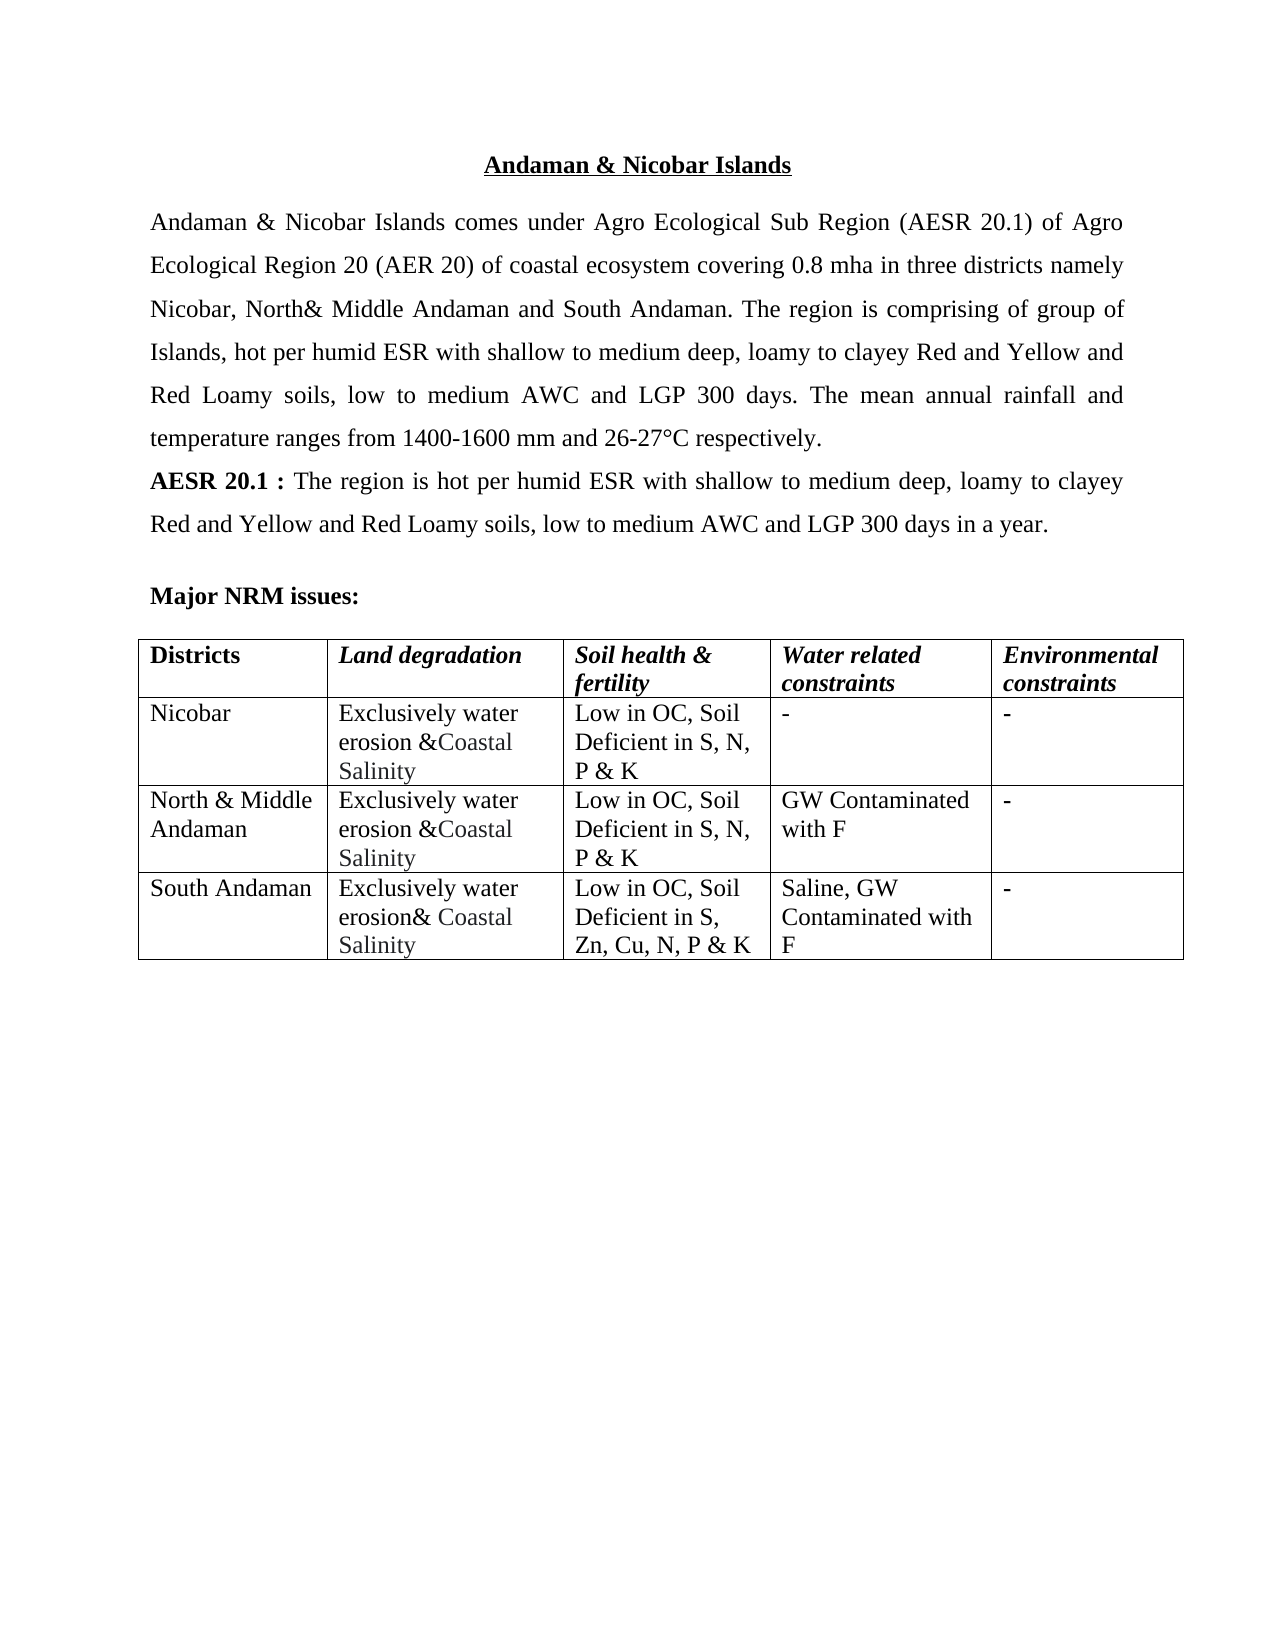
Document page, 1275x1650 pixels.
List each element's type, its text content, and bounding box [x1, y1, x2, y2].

table_cell Exclusively water erosion &Coastal Salinity [328, 786, 563, 872]
table_cell Exclusively water erosion& Coastal Salinity [328, 873, 563, 959]
text Andaman & Nicobar Islands comes under Agro Ecological Sub Region (AESR 20.1) of Agro Ecological Region 20 (AER 20) of coastal ecosystem covering 0.8 mha in three districts namely Nicobar, North& Middle Andaman and South Andaman. The region is comprising of group of Islands, hot per humid ESR with shallow to medium deep, loamy to clayey Red and Yellow and Red Loamy soils, low to medium AWC and LGP 300 days. The mean annual rainfall and temperature ranges from 1400-1600 mm and 26-27°C respectively. [150, 207, 1125, 452]
text AESR 20.1 : The region is hot per humid ESR with shallow to medium deep, loamy to clayey Red and Yellow and Red Loamy soils, low to medium AWC and LGP 300 days in a year. [150, 466, 1125, 538]
table_cell - [992, 786, 1183, 872]
table_header Districts [139, 640, 327, 697]
table_cell North & Middle Andaman [139, 786, 327, 872]
table_cell Low in OC, Soil Deficient in S, N, P & K [564, 786, 770, 872]
table_cell Saline, GW Contaminated with F [771, 873, 991, 959]
table_cell - [992, 698, 1183, 784]
table_header Land degradation [328, 640, 563, 697]
table_cell - [771, 698, 991, 784]
table_header Soil health & fertility [564, 640, 770, 697]
table_cell Low in OC, Soil Deficient in S, Zn, Cu, N, P & K [564, 873, 770, 959]
table_cell Nicobar [139, 698, 327, 784]
table_cell - [992, 873, 1183, 959]
table_cell GW Contaminated with F [771, 786, 991, 872]
table_header Water related constraints [771, 640, 991, 697]
text Major NRM issues: [150, 581, 1125, 610]
text Andaman & Nicobar Islands [150, 150, 1125, 179]
table_cell Low in OC, Soil Deficient in S, N, P & K [564, 698, 770, 784]
table_cell Exclusively water erosion &Coastal Salinity [328, 698, 563, 784]
table_cell South Andaman [139, 873, 327, 959]
table_header Environmental constraints [992, 640, 1183, 697]
